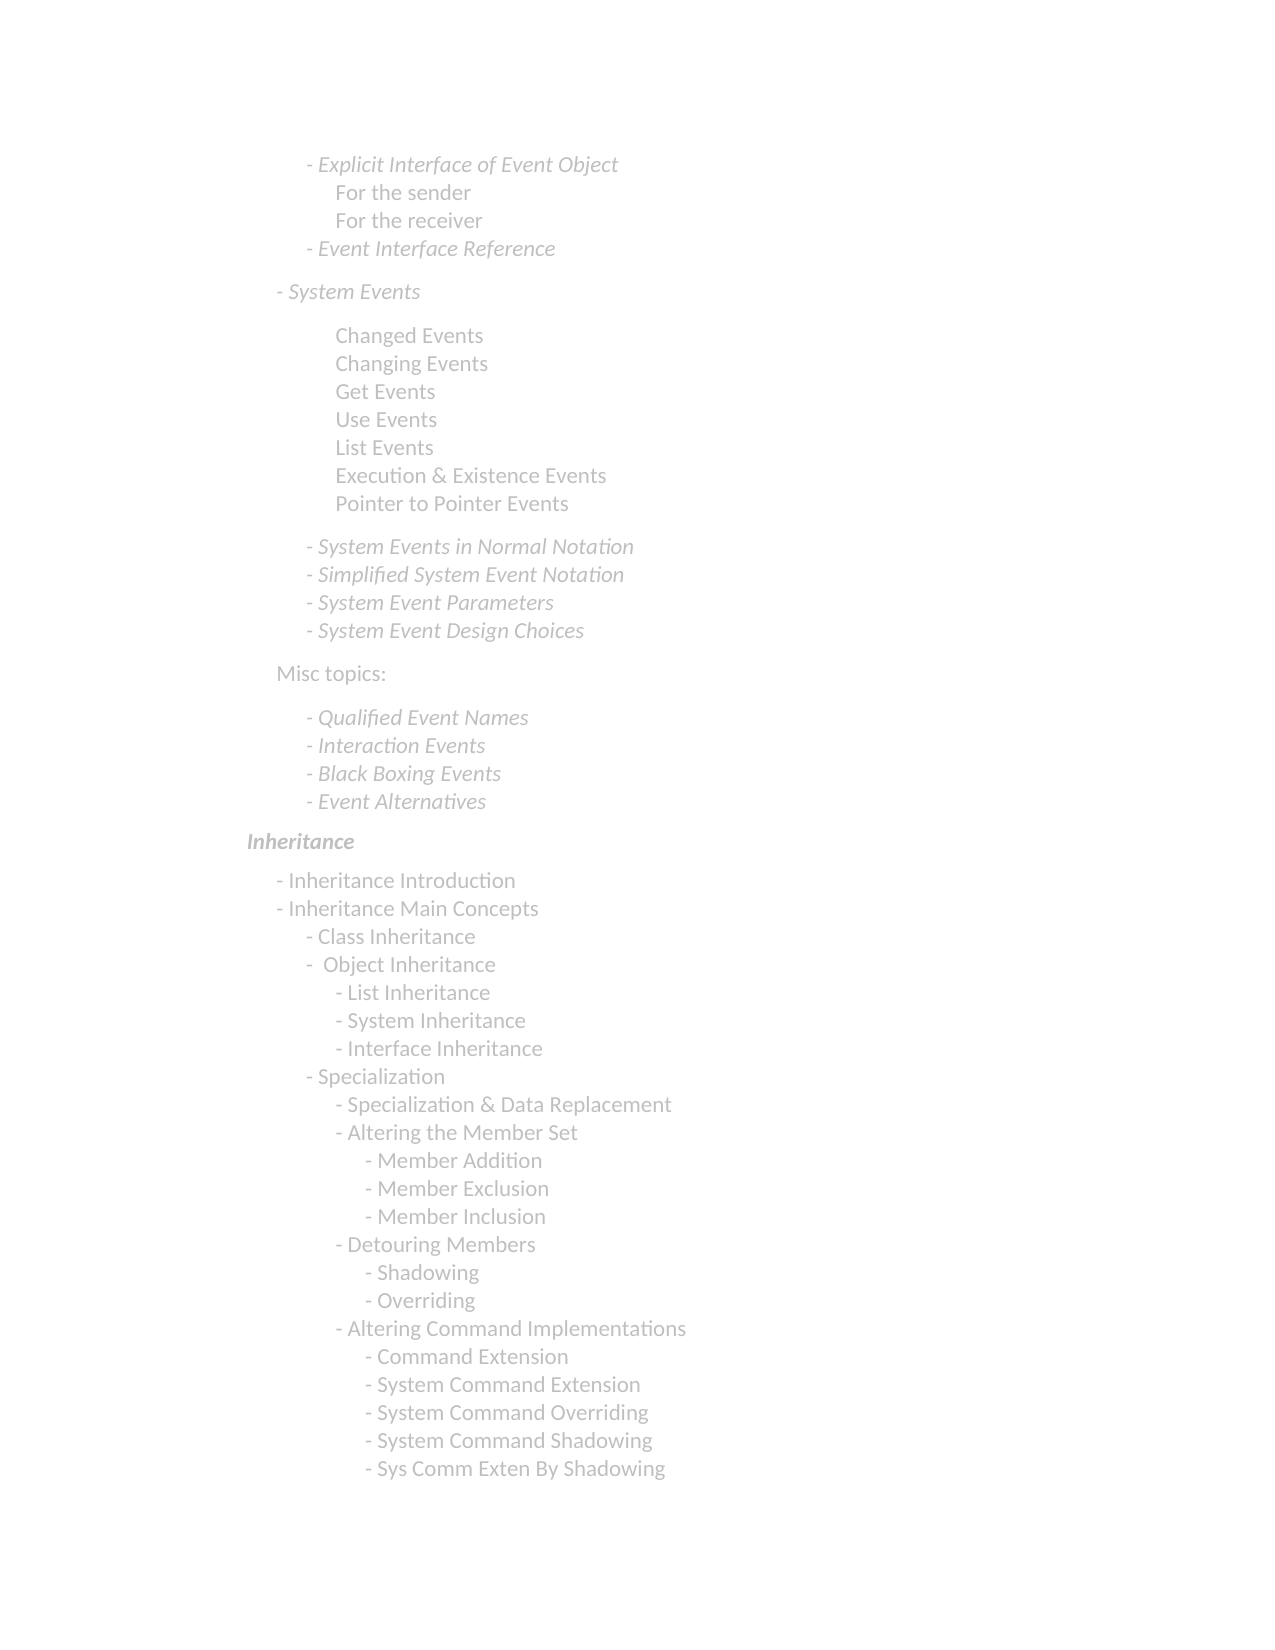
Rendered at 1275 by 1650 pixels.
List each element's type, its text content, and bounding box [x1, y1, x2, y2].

text For the sender [335, 178, 1087, 206]
text - Event Interface Reference [306, 234, 1087, 262]
text - Member Addition [365, 1146, 1087, 1174]
text - Altering Command Implementations [335, 1314, 1087, 1342]
text - Overriding [365, 1286, 1087, 1314]
text - Event Alternatives [306, 787, 1087, 815]
text - Member Exclusion [365, 1174, 1087, 1202]
text Use Events [335, 405, 1087, 433]
text - Simplified System Event Notation [306, 560, 1087, 588]
text - Object Inheritance [306, 950, 1087, 978]
text - System Event Parameters [306, 588, 1087, 616]
text - Qualified Event Names [306, 703, 1087, 731]
text - Inheritance Main Concepts [276, 894, 1087, 922]
text - System Events [276, 277, 1087, 305]
text - Member Inclusion [365, 1202, 1087, 1230]
text - System Events in Notation [306, 532, 1087, 560]
text - Specialization & Data Replacement [335, 1090, 1087, 1118]
text - Specialization [306, 1062, 1087, 1090]
text - Sys Comm Exten By Shadowing [365, 1454, 1087, 1482]
text - System Event Design Choices [306, 616, 1087, 644]
text - Shadowing [365, 1258, 1087, 1286]
text - List Inheritance [335, 978, 1087, 1006]
text - Command Extension [365, 1342, 1087, 1370]
text Changing Events [335, 349, 1087, 377]
text Get Events [335, 377, 1087, 405]
text - System Command Shadowing [365, 1426, 1087, 1454]
text - Interface Inheritance [335, 1034, 1087, 1062]
text Pointer to Pointer Events [335, 489, 1087, 517]
text List Events [335, 433, 1087, 461]
subtitle Inheritance [247, 827, 1087, 856]
text - System Inheritance [335, 1006, 1087, 1034]
text Misc topics: [276, 659, 1087, 688]
text - Inheritance Introduction [276, 866, 1087, 894]
text For the receiver [335, 206, 1087, 234]
text - Black Boxing Events [306, 759, 1087, 787]
text - Explicit Interface of Event Object [306, 150, 1087, 178]
text Execution & Existence Events [335, 461, 1087, 489]
text - Interaction Events [306, 731, 1087, 759]
text - Altering the Member Set [335, 1118, 1087, 1146]
text - Detouring Members [335, 1230, 1087, 1258]
text - System Command Extension [365, 1370, 1087, 1398]
text - System Command Overriding [365, 1398, 1087, 1426]
text - Class Inheritance [306, 922, 1087, 950]
text Changed Events [335, 321, 1087, 349]
